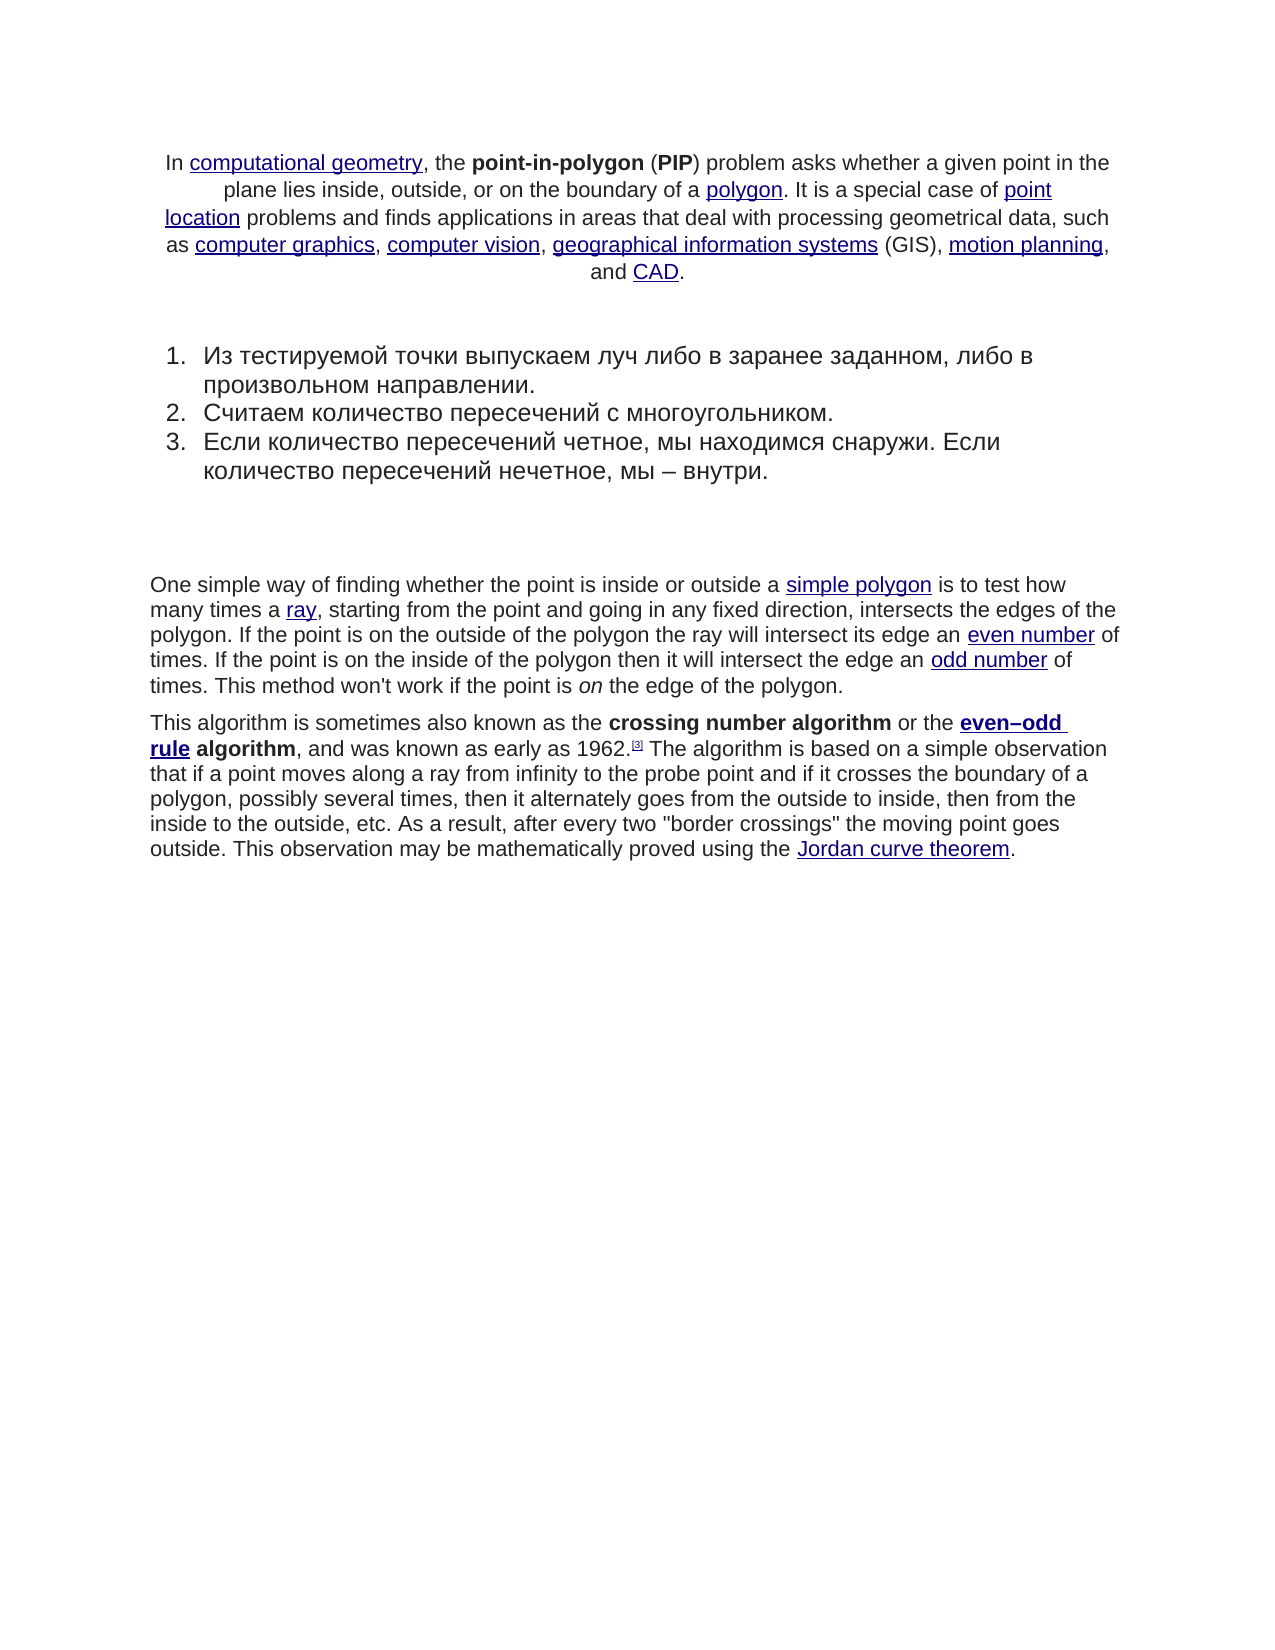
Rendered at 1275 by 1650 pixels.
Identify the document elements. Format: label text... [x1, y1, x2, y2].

text This algorithm is sometimes also known as the crossing number algorithm or the even–odd rule algorithm, and was known as early as 1962.[3] The algorithm is based on a simple observation that if a point moves along a ray from infinity to the probe point and if it crosses the boundary of a polygon, possibly several times, then it alternately goes from the outside to inside, then from the inside to the outside, etc. As a result, after every two "border crossings" the moving point goes outside. This observation may be mathematically proved using the Jordan curve theorem. [150, 710, 1125, 862]
text In computational geometry, the point-in-polygon (PIP) problem asks whether a given point in the plane lies inside, outside, or on the boundary of a polygon. It is a special case of point location problems and finds applications in areas that deal with processing geometrical data, such as computer graphics, computer vision, geographical information systems (GIS), motion planning, and CAD. [150, 150, 1125, 284]
text One simple way of finding whether the point is inside or outside a simple polygon is to test how many times a ray, starting from the point and going in any fixed direction, intersects the edges of the polygon. If the point is on the outside of the polygon the ray will intersect its edge an even number of times. If the point is on the inside of the polygon then it will intersect the edge an odd number of times. This method won't work if the point is on the edge of the polygon. [150, 572, 1125, 698]
list Из тестируемой точки выпускаем луч либо в заранее заданном, либо в произвольном направлении. [166, 341, 1125, 398]
list Если количество пересечений четное, мы находимся снаружи. Если количество пересечений нечетное, мы – внутри. [166, 427, 1125, 485]
list Считаем количество пересечений с многоугольником. [166, 398, 1125, 427]
